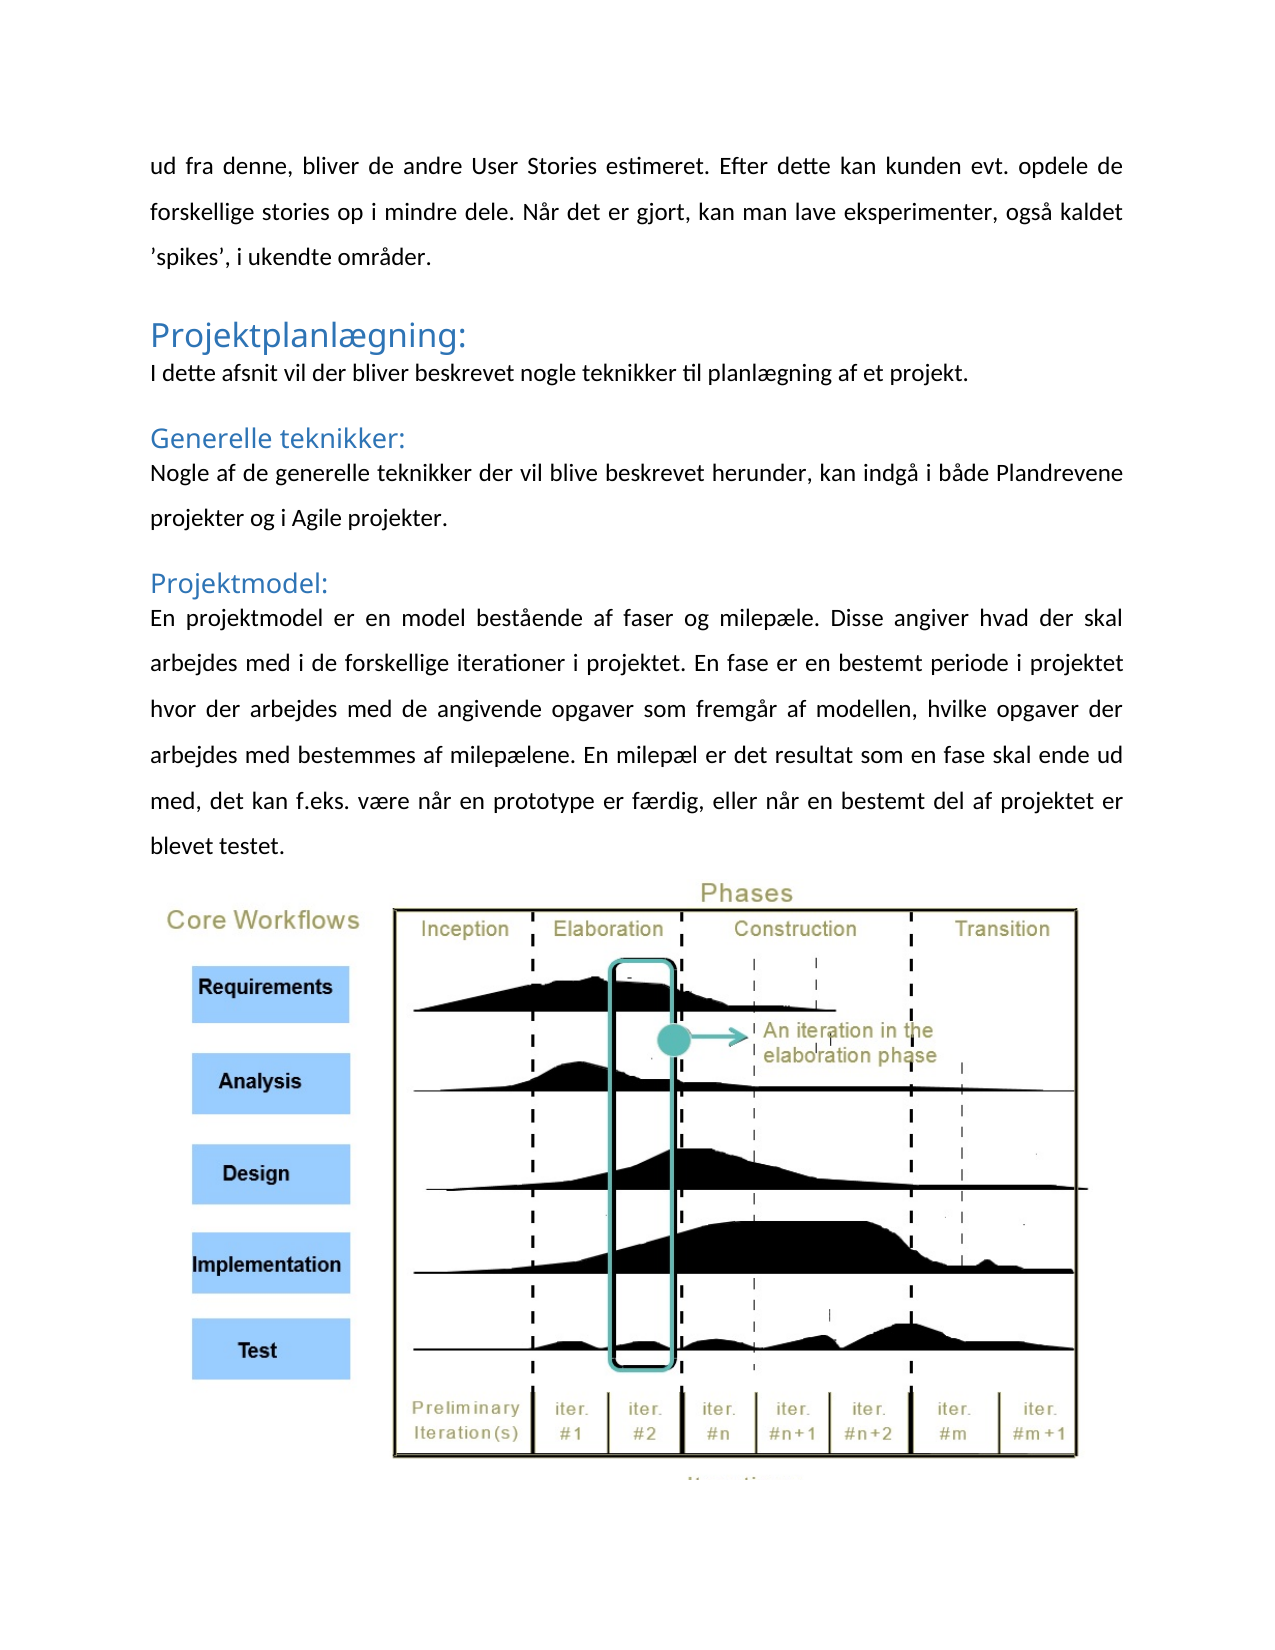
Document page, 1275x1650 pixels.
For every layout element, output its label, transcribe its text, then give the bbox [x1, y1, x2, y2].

subtitle Generelle teknikker: [150, 420, 1125, 457]
subtitle Projektplanlægning: [150, 312, 1125, 358]
picture [158, 879, 1098, 1480]
text Nogle af de generelle teknikker der vil blive beskrevet herunder, kan indgå i både Plandrevene projekter og i Agile projekter. [150, 457, 1125, 533]
subtitle Projektmodel: [150, 565, 1125, 602]
text I dette afsnit vil der bliver beskrevet nogle teknikker til planlægning af et projekt. [150, 358, 1125, 388]
text En projektmodel er en model bestående af faser og milepæle. Disse angiver hvad der skal arbejdes med i de forskellige iterationer i projektet. En fase er en bestemt periode i projektet hvor der arbejdes med de angivende opgaver som fremgår af modellen, hvilke opgaver der arbejdes med bestemmes af milepælene. En milepæl er det resultat som en fase skal ende ud med, det kan f.eks. være når en prototype er færdig, eller når en bestemt del af projektet er blevet testet. [150, 602, 1125, 861]
